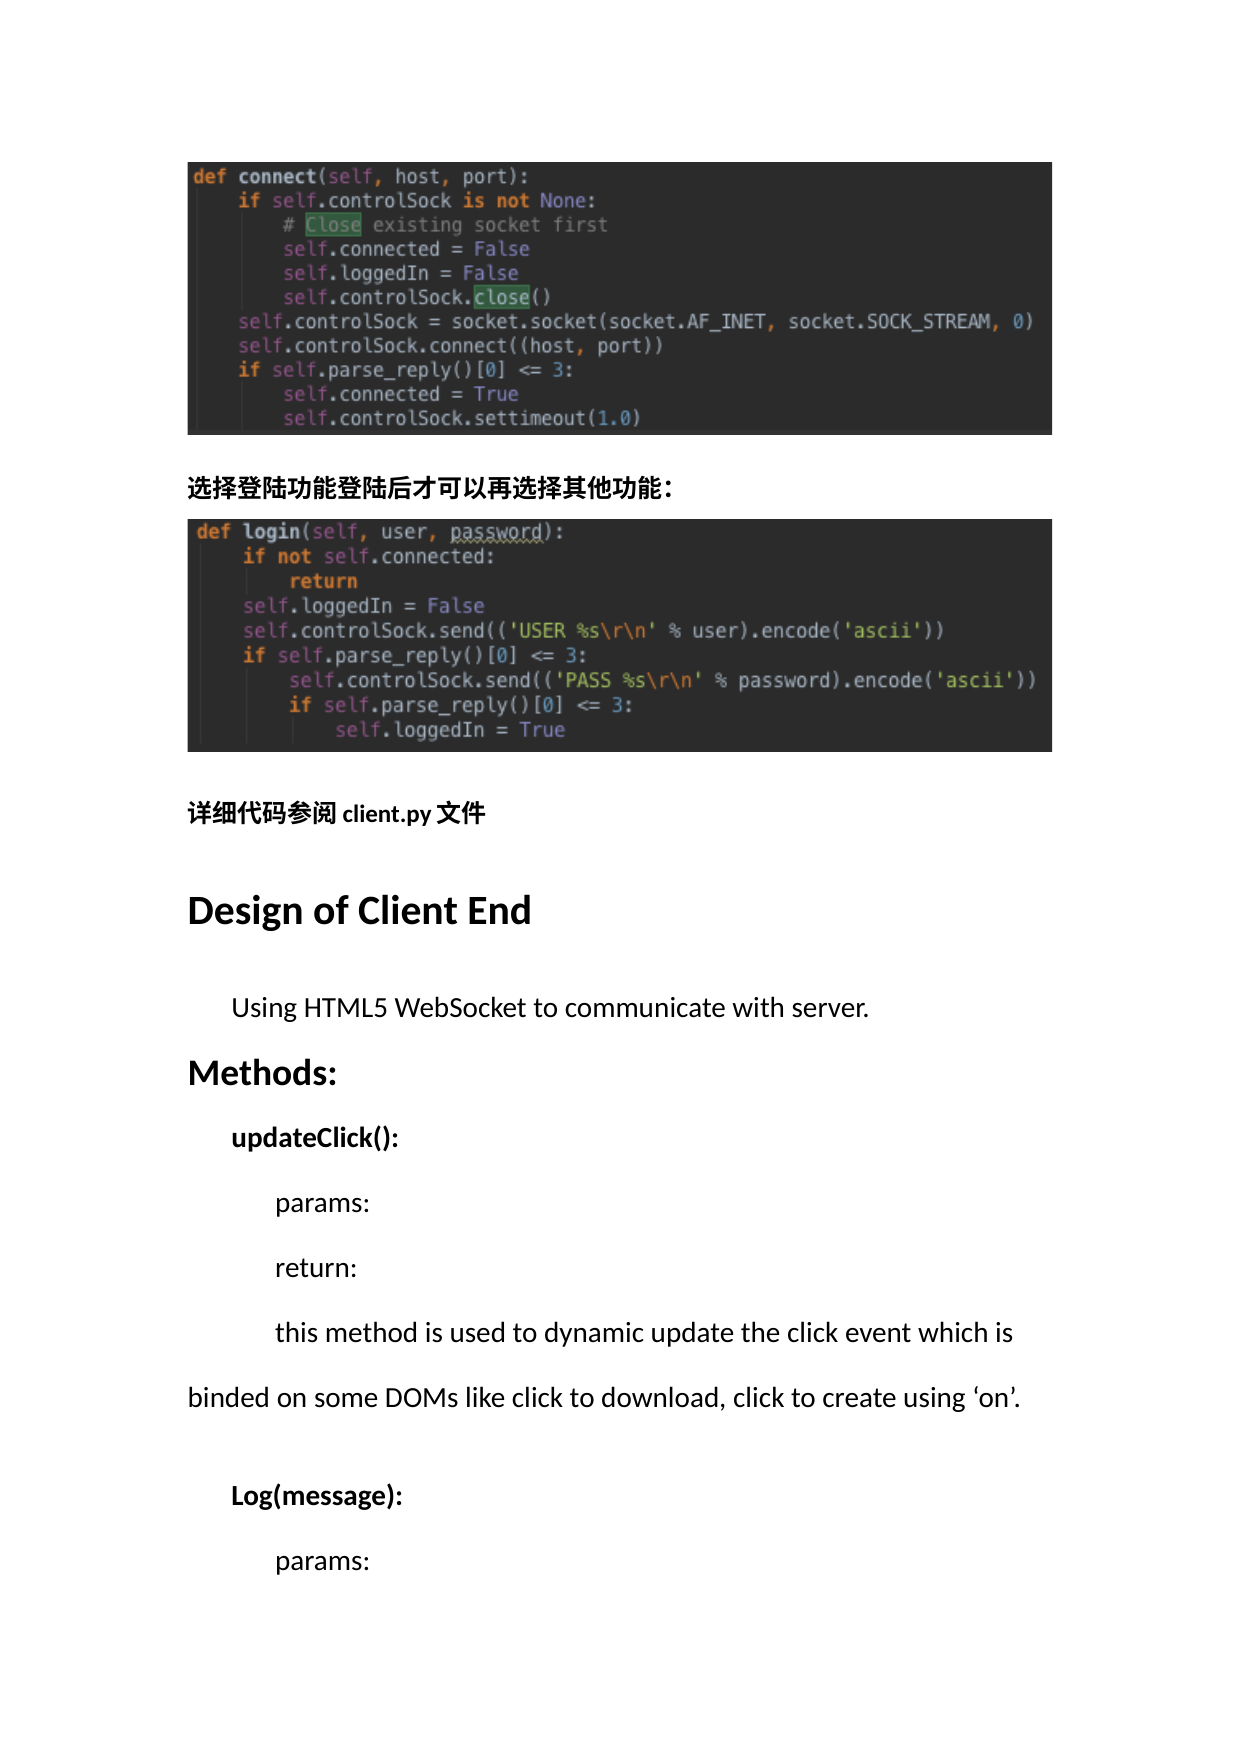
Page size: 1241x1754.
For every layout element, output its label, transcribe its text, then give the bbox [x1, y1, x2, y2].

text Using HTML5 WebSocket to communicate with server. [187, 974, 1053, 1039]
picture [187, 519, 1053, 752]
text Methods: [187, 1039, 1053, 1104]
text params: [187, 1527, 1053, 1592]
text params: [187, 1169, 1053, 1234]
text updateClick(): [187, 1104, 1053, 1169]
text 详细代码参阅client.py文件 [187, 779, 1053, 844]
text return: [187, 1234, 1053, 1299]
text this method is used to dynamic update the click event which is binded on some DOMs like click to download, click to create using ‘on’. [187, 1299, 1053, 1429]
text Design of Client End [187, 877, 1053, 942]
picture [187, 162, 1053, 435]
text Log(message): [187, 1462, 1053, 1527]
text 选择登陆功能登陆后才可以再选择其他功能： [187, 454, 1053, 519]
